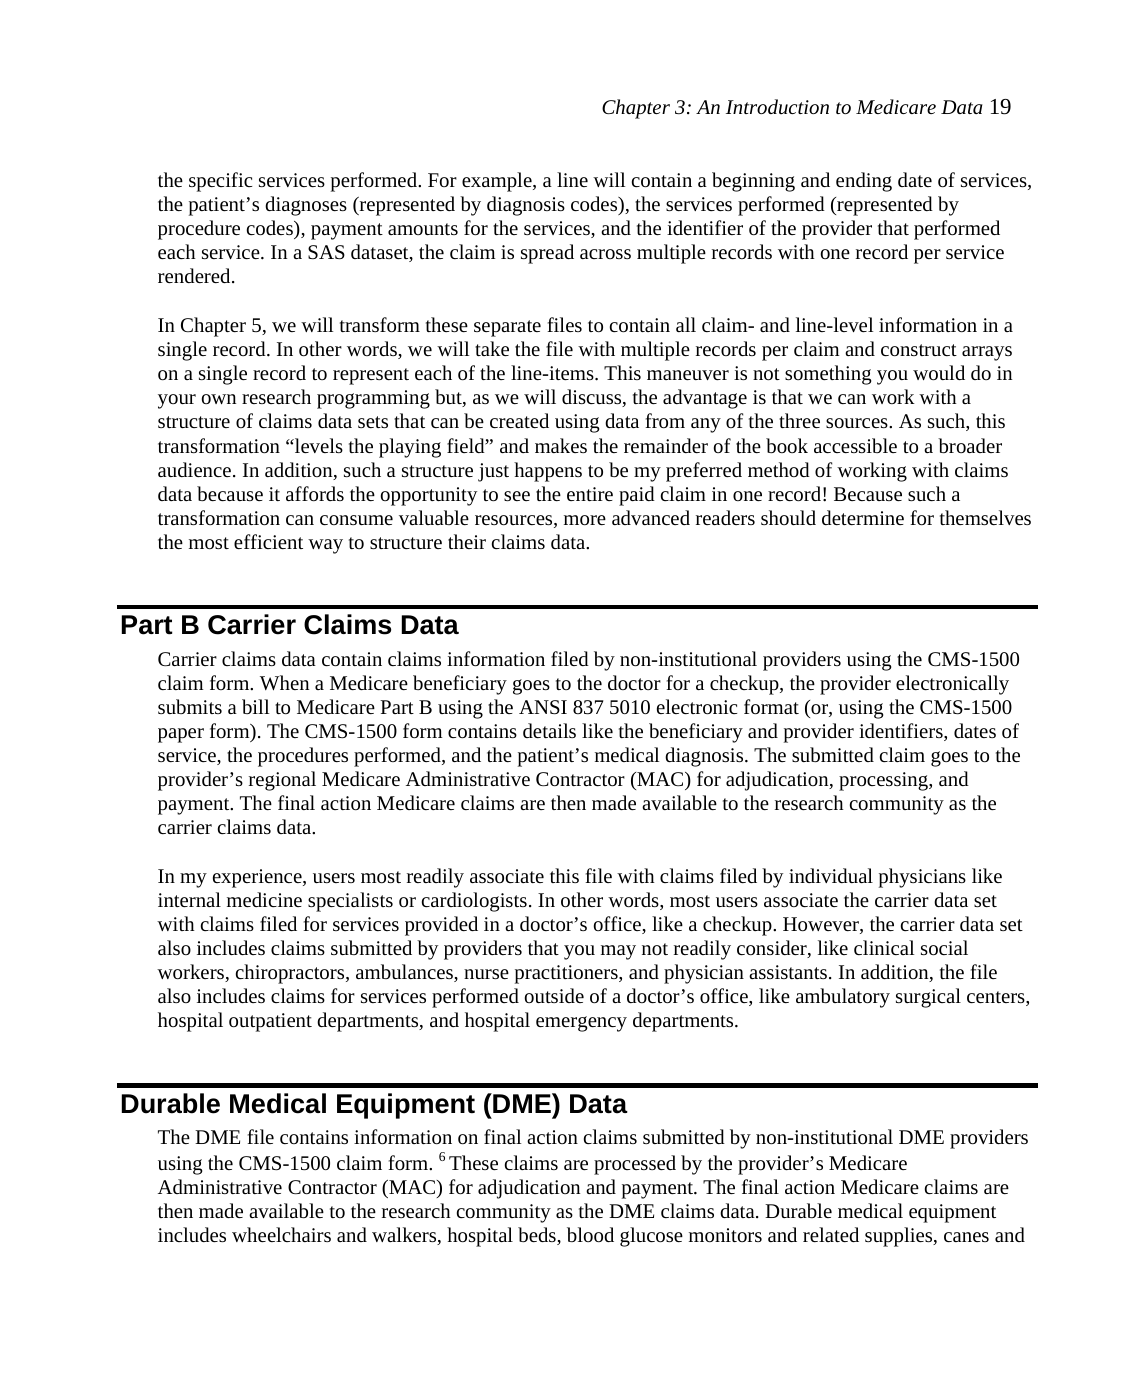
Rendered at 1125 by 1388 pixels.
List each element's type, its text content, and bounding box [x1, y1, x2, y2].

text Carrier claims data contain claims information filed by non-institutional providers using the CMS-1500 claim form. When a Medicare beneficiary goes to the doctor for a checkup, the provider electronically submits a bill to Medicare Part B using the ANSI 837 5010 electronic format (or, using the CMS-1500 paper form). The CMS-1500 form contains details like the beneficiary and provider identifiers, dates of service, the procedures performed, and the patient’s medical diagnosis. The submitted claim goes to the provider’s regional Medicare Administrative Contractor (MAC) for adjudication, processing, and payment. The final action Medicare claims are then made available to the research community as the carrier claims data. [157, 647, 1023, 839]
text the specific services performed. For example, a line will contain a beginning and ending date of services, the patient’s diagnoses (represented by diagnosis codes), the services performed (represented by procedure codes), payment amounts for the services, and the identifier of the provider that performed each service. In a SAS dataset, the claim is spread across multiple records with one record per service rendered. [157, 168, 1037, 288]
subtitle Part B Carrier Claims Data [120, 600, 1077, 641]
text In my experience, users most readily associate this file with claims filed by individual physicians like internal medicine specialists or cardiologists. In other words, most users associate the carrier data set with claims filed for services provided in a doctor’s office, like a checkup. However, the carrier data set also includes claims submitted by providers that you may not readily consider, like clinical social workers, chiropractors, ambulances, nurse practitioners, and physician assistants. In addition, the file also includes claims for services performed outside of a doctor’s office, like ambulatory surgical centers, hospital outpatient departments, and hospital emergency departments. [157, 864, 1032, 1032]
subtitle Durable Medical Equipment (DME) Data [120, 1079, 1077, 1119]
text In Chapter 5, we will transform these separate files to contain all claim- and line-level information in a single record. In other words, we will take the file with multiple records per claim and construct arrays on a single record to represent each of the line-items. This maneuver is not something you would do in your own research programming but, as we will discuss, the advantage is that we can work with a structure of claims data sets that can be created using data from any of the three sources. As such, this transformation “levels the playing field” and makes the remainder of the book accessible to a broader audience. In addition, such a structure just happens to be my preferred method of working with claims data because it affords the opportunity to see the entire paid claim in one record! Because such a transformation can consume valuable resources, more advanced readers should determine for themselves the most efficient way to structure their claims data. [157, 313, 1034, 554]
text The DME file contains information on final action claims submitted by non-institutional DME providers using the CMS-1500 claim form. 6 These claims are processed by the provider’s Medicare Administrative Contractor (MAC) for adjudication and payment. The final action Medicare claims are then made available to the research community as the DME claims data. Durable medical equipment includes wheelchairs and walkers, hospital beds, blood glucose monitors and related supplies, canes and [157, 1125, 1031, 1247]
